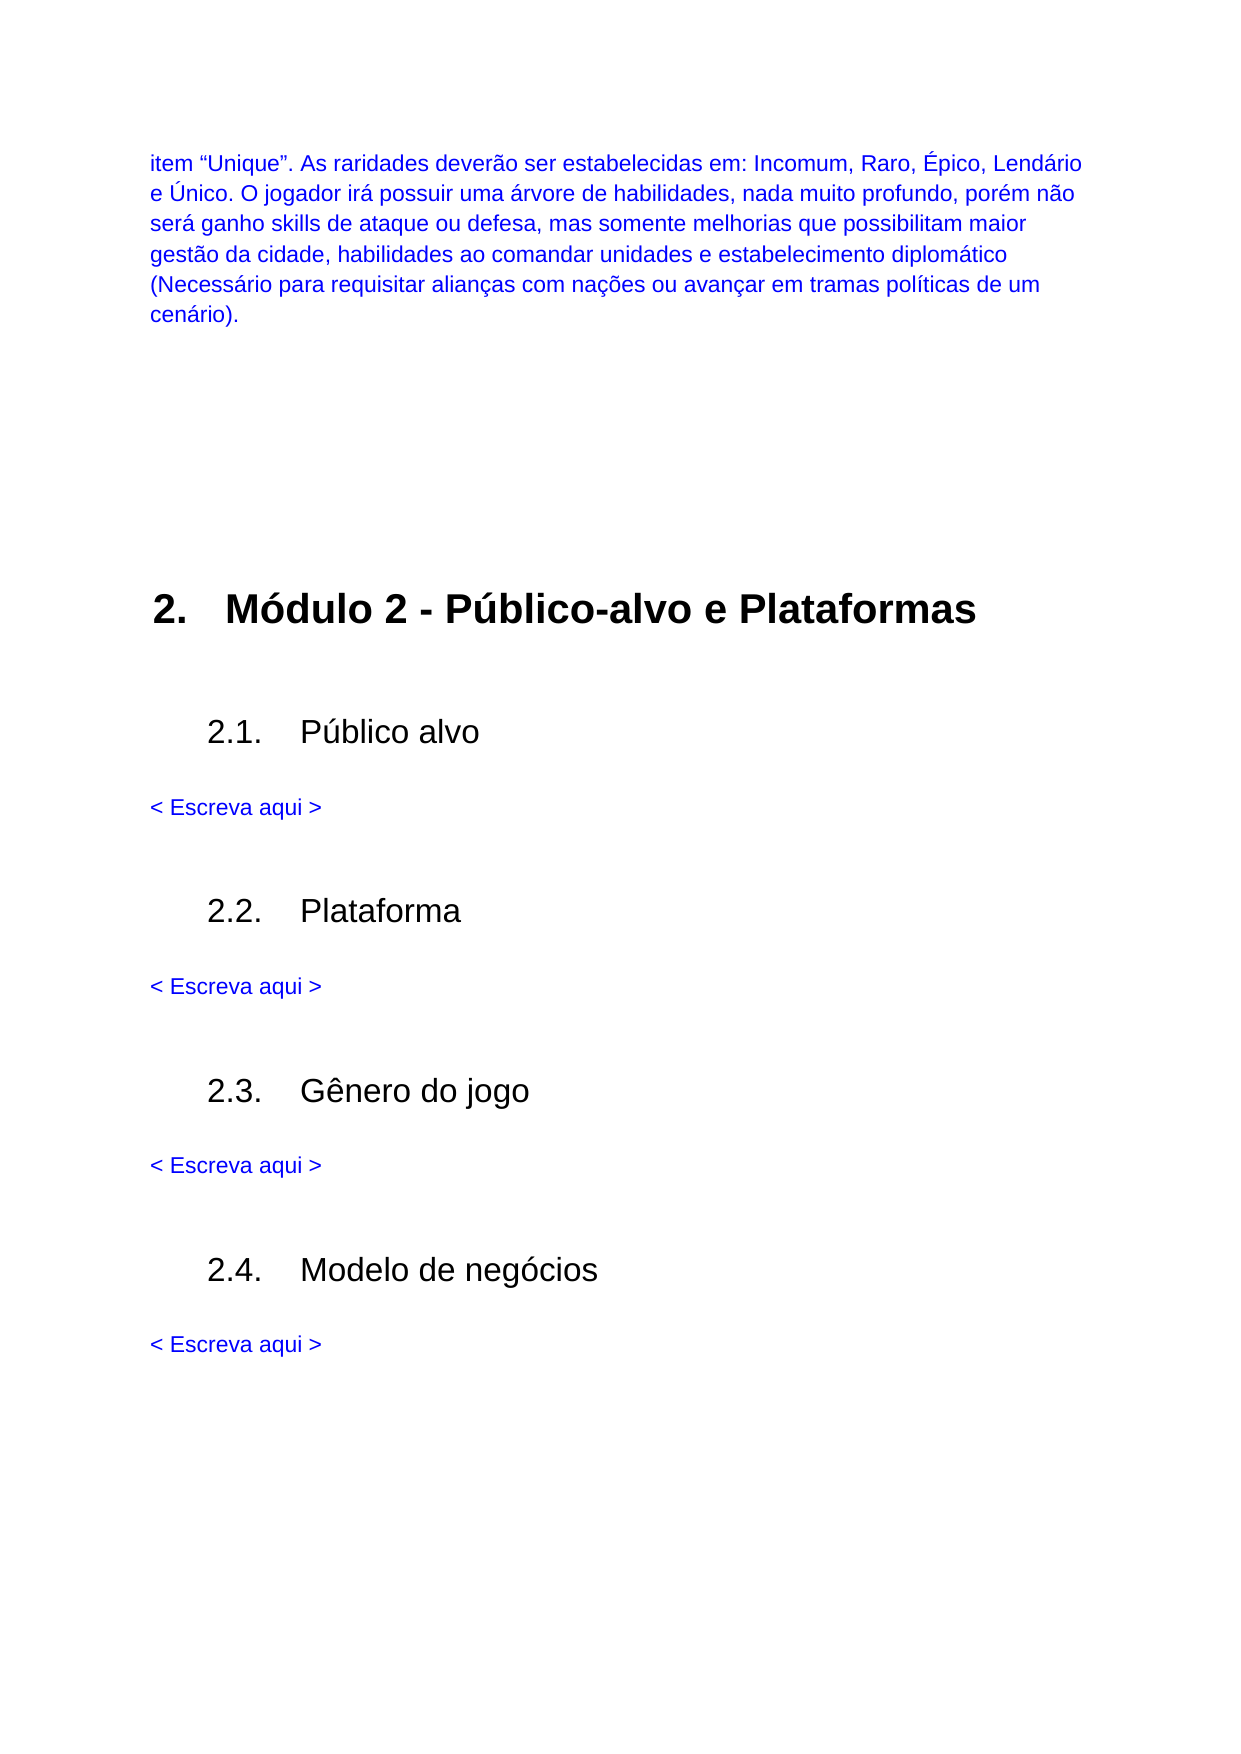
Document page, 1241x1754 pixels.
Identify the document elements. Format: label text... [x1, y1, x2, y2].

text < Escreva aqui > [150, 794, 1090, 820]
subtitle Plataforma [262, 892, 1090, 930]
subtitle Módulo 2 - Público-alvo e Plataformas [187, 584, 1090, 632]
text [150, 150, 1090, 327]
text < Escreva aqui > [150, 1331, 1090, 1357]
text < Escreva aqui > [150, 973, 1090, 999]
subtitle Gênero do jogo [262, 1071, 1090, 1109]
subtitle Público alvo [262, 712, 1090, 751]
text < Escreva aqui > [150, 1152, 1090, 1178]
subtitle Modelo de negócios [262, 1250, 1090, 1288]
